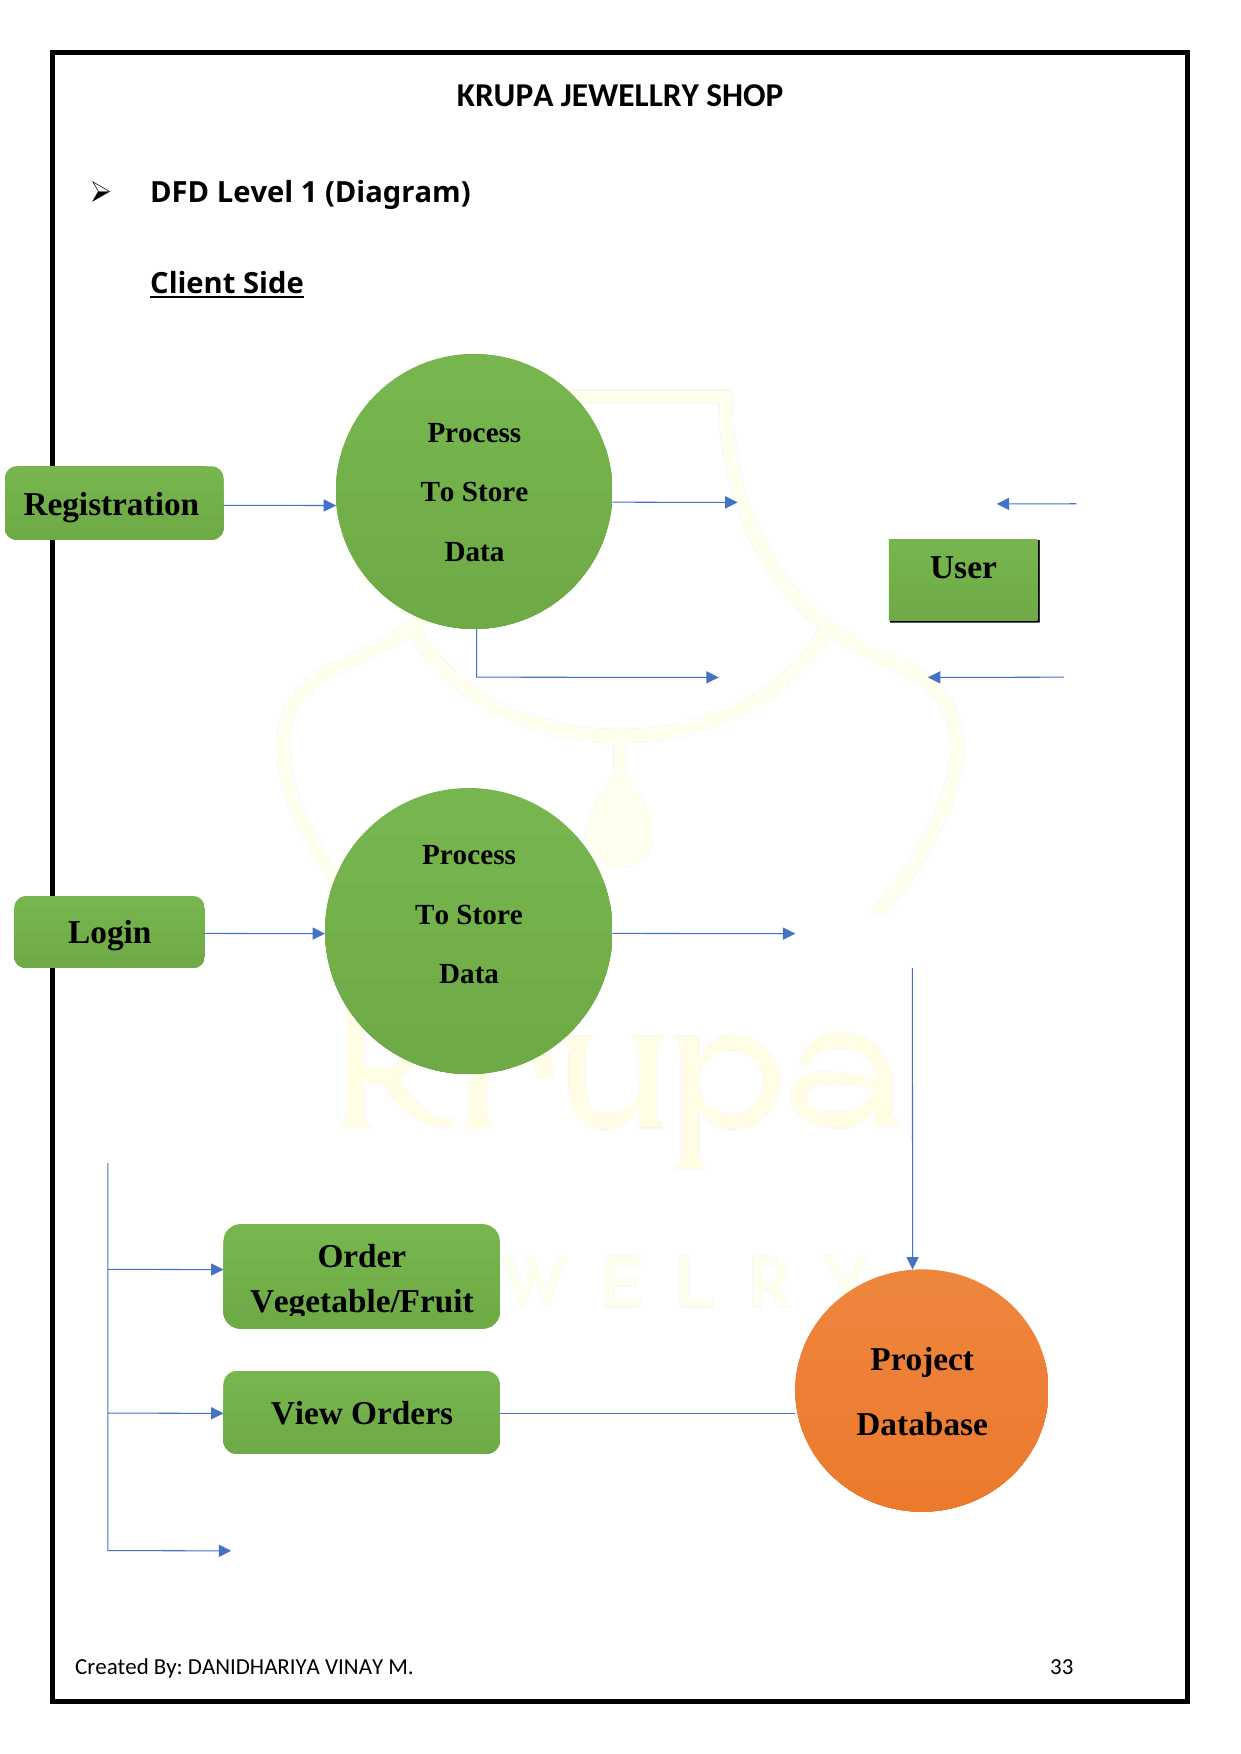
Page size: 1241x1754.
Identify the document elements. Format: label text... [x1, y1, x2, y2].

list DFD Level 1 (Diagram) [112, 171, 1165, 211]
list Client Side [150, 262, 1165, 302]
